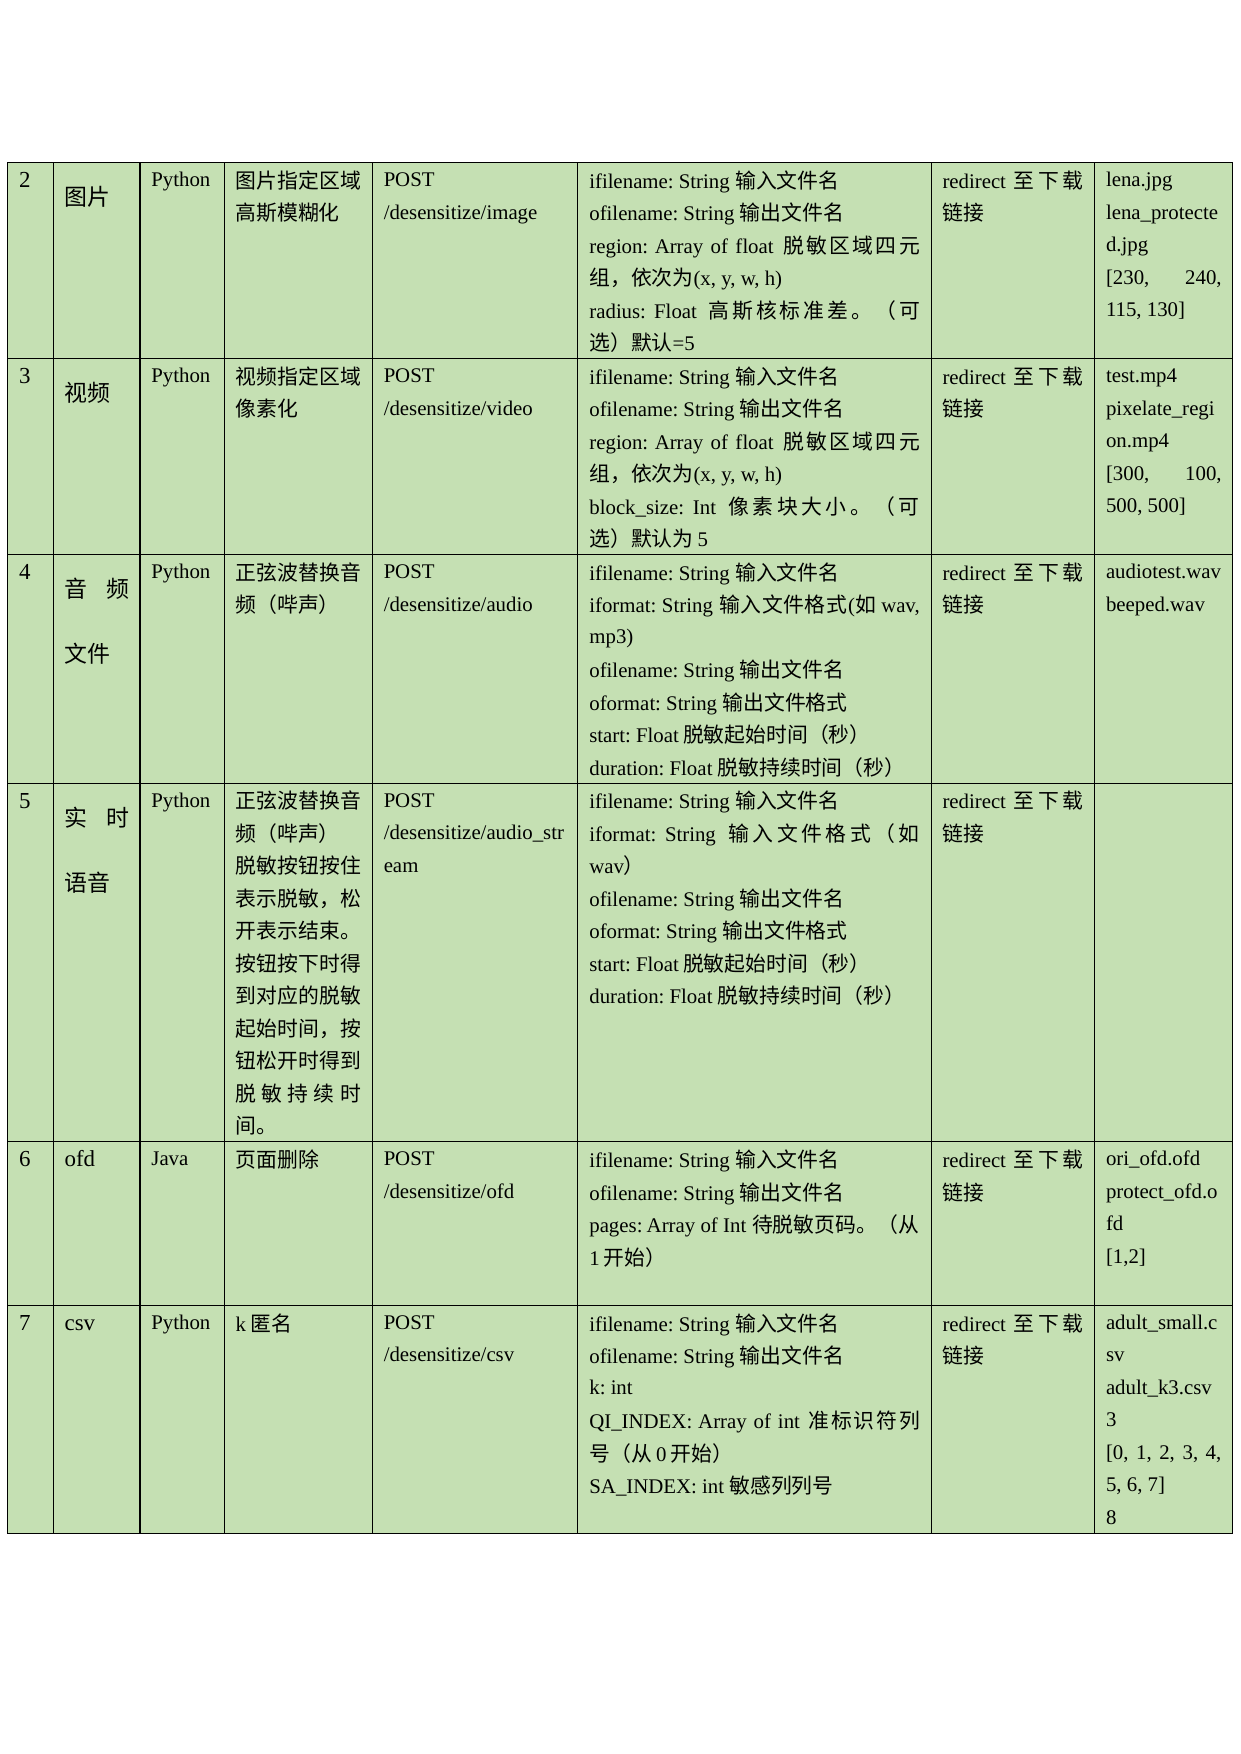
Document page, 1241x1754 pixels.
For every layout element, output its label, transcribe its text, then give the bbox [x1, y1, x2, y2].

table_cell ifilename: String 输入文件名 ofilename: String 输出文件名 k: int QI_INDEX: Array of int 准标识符列号（从0开始） SA_INDEX: int 敏感列列号 [578, 1306, 931, 1533]
table_cell ifilename: String 输入文件名 ofilename: String 输出文件名 pages: Array of Int 待脱敏页码。（从1开始） [578, 1142, 931, 1305]
table_cell redirect至下载链接 [932, 1142, 1094, 1305]
table_cell 页面删除 [225, 1142, 372, 1305]
table_cell 视频 [54, 359, 139, 554]
table_cell redirect至下载链接 [932, 555, 1094, 783]
table_cell csv [54, 1306, 139, 1533]
table_cell Python [141, 1306, 224, 1533]
table_cell 2 [8, 163, 53, 358]
table_cell test.mp4 pixelate_region.mp4 [300, 100, 500, 500] [1095, 359, 1232, 554]
table_cell 图片指定区域高斯模糊化 [225, 163, 372, 358]
table_cell ifilename: String 输入文件名 iformat: String 输入文件格式（如wav） ofilename: String 输出文件名 oformat: String 输出文件格式 start: Float脱敏起始时间（秒） duration: Float 脱敏持续时间（秒） [578, 784, 931, 1141]
table_cell ifilename: String 输入文件名 ofilename: String 输出文件名 region: Array of float 脱敏区域四元组，依次为(x, y, w, h) radius: Float 高斯核标准差。（可选）默认=5 [578, 163, 931, 358]
table_cell POST /desensitize/audio_stream [373, 784, 577, 1141]
table_cell 5 [8, 784, 53, 1141]
table_cell POST /desensitize/image [373, 163, 577, 358]
table_cell POST /desensitize/csv [373, 1306, 577, 1533]
table_cell redirect至下载链接 [932, 784, 1094, 1141]
table_cell Python [141, 784, 224, 1141]
table_cell POST /desensitize/ofd [373, 1142, 577, 1305]
table_cell Python [141, 163, 224, 358]
table_cell Python [141, 359, 224, 554]
table_cell Python [141, 555, 224, 783]
table_cell 正弦波替换音频（哔声） [225, 555, 372, 783]
table_cell 实时语音 [54, 784, 139, 1141]
table_cell ifilename: String 输入文件名 iformat: String 输入文件格式(如wav, mp3) ofilename: String 输出文件名 oformat: String 输出文件格式 start: Float脱敏起始时间（秒） duration: Float 脱敏持续时间（秒） [578, 555, 931, 783]
table_cell redirect至下载链接 [932, 359, 1094, 554]
table_cell 正弦波替换音频（哔声） 脱敏按钮按住表示脱敏，松开表示结束。按钮按下时得到对应的脱敏起始时间，按钮松开时得到脱敏持续时间。 [225, 784, 372, 1141]
table_cell redirect至下载链接 [932, 163, 1094, 358]
table_cell ofd [54, 1142, 139, 1305]
table_cell ori_ofd.ofd protect_ofd.ofd [1,2] [1095, 1142, 1232, 1305]
table_cell Java [141, 1142, 224, 1305]
table_cell 7 [8, 1306, 53, 1533]
table_cell redirect至下载链接 [932, 1306, 1094, 1533]
table_cell 4 [8, 555, 53, 783]
table_cell 音频文件 [54, 555, 139, 783]
table_cell 视频指定区域像素化 [225, 359, 372, 554]
table_cell POST /desensitize/audio [373, 555, 577, 783]
table_cell lena.jpg lena_protected.jpg [230, 240, 115, 130] [1095, 163, 1232, 358]
table_cell [1095, 784, 1232, 1141]
table_cell adult_small.csv adult_k3.csv 3 [0, 1, 2, 3, 4, 5, 6, 7] 8 [1095, 1306, 1232, 1533]
table_cell k匿名 [225, 1306, 372, 1533]
table_cell 3 [8, 359, 53, 554]
table_cell POST /desensitize/video [373, 359, 577, 554]
table_cell 6 [8, 1142, 53, 1305]
table_cell 图片 [54, 163, 139, 358]
table_cell audiotest.wav beeped.wav [1095, 555, 1232, 783]
table_cell ifilename: String 输入文件名 ofilename: String 输出文件名 region: Array of float 脱敏区域四元组，依次为(x, y, w, h) block_size: Int 像素块大小。（可选）默认为5 [578, 359, 931, 554]
